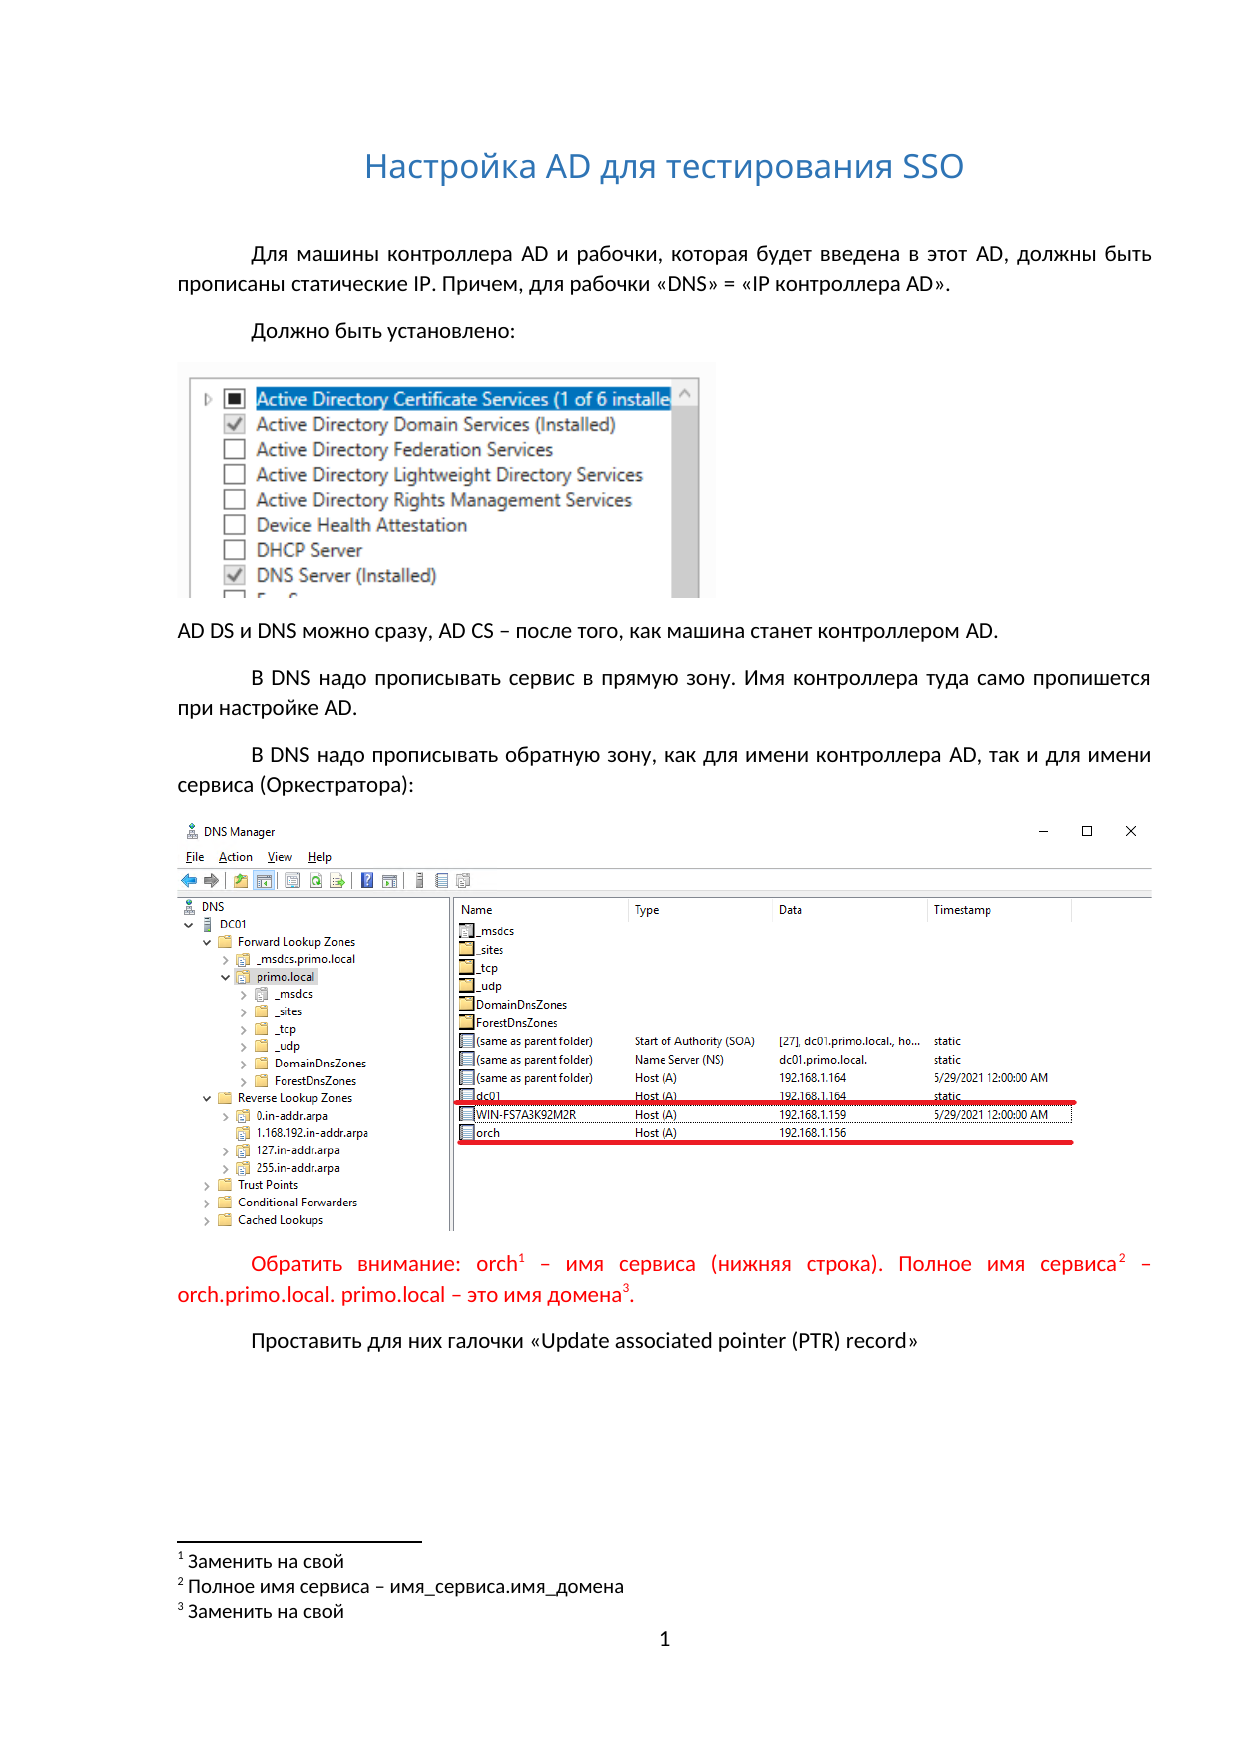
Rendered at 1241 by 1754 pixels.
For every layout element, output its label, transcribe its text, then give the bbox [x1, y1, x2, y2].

text В DNS надо прописывать обратную зону, как для имени контроллера AD, так и для имени сервиса (Оркестратора): [177, 740, 1152, 798]
subtitle Настройка AD для тестирования SSO [177, 143, 1152, 188]
text Для машины контроллера AD и рабочки, которая будет введена в этот AD, должны быть прописаны статические IP. Причем, для рабочки «DNS» = «IP контроллера AD». [177, 239, 1152, 297]
picture [177, 362, 717, 598]
text Проставить для них галочки «Update associated pointer (PTR) record» [177, 1327, 1152, 1354]
text В DNS надо прописывать сервис в прямую зону. Имя контроллера туда само пропишется при настройке AD. [177, 663, 1152, 721]
text Должно быть установлено: [177, 316, 1152, 344]
text AD DS и DNS можно сразу, AD CS – после того, как машина станет контроллером AD. [177, 616, 1152, 644]
text Обратить внимание: orch – имя сервиса (нижняя строка). Полное имя сервиса – orch.primo.local. primo.local – это имя домена. [177, 1249, 1152, 1308]
picture [177, 817, 1152, 1231]
